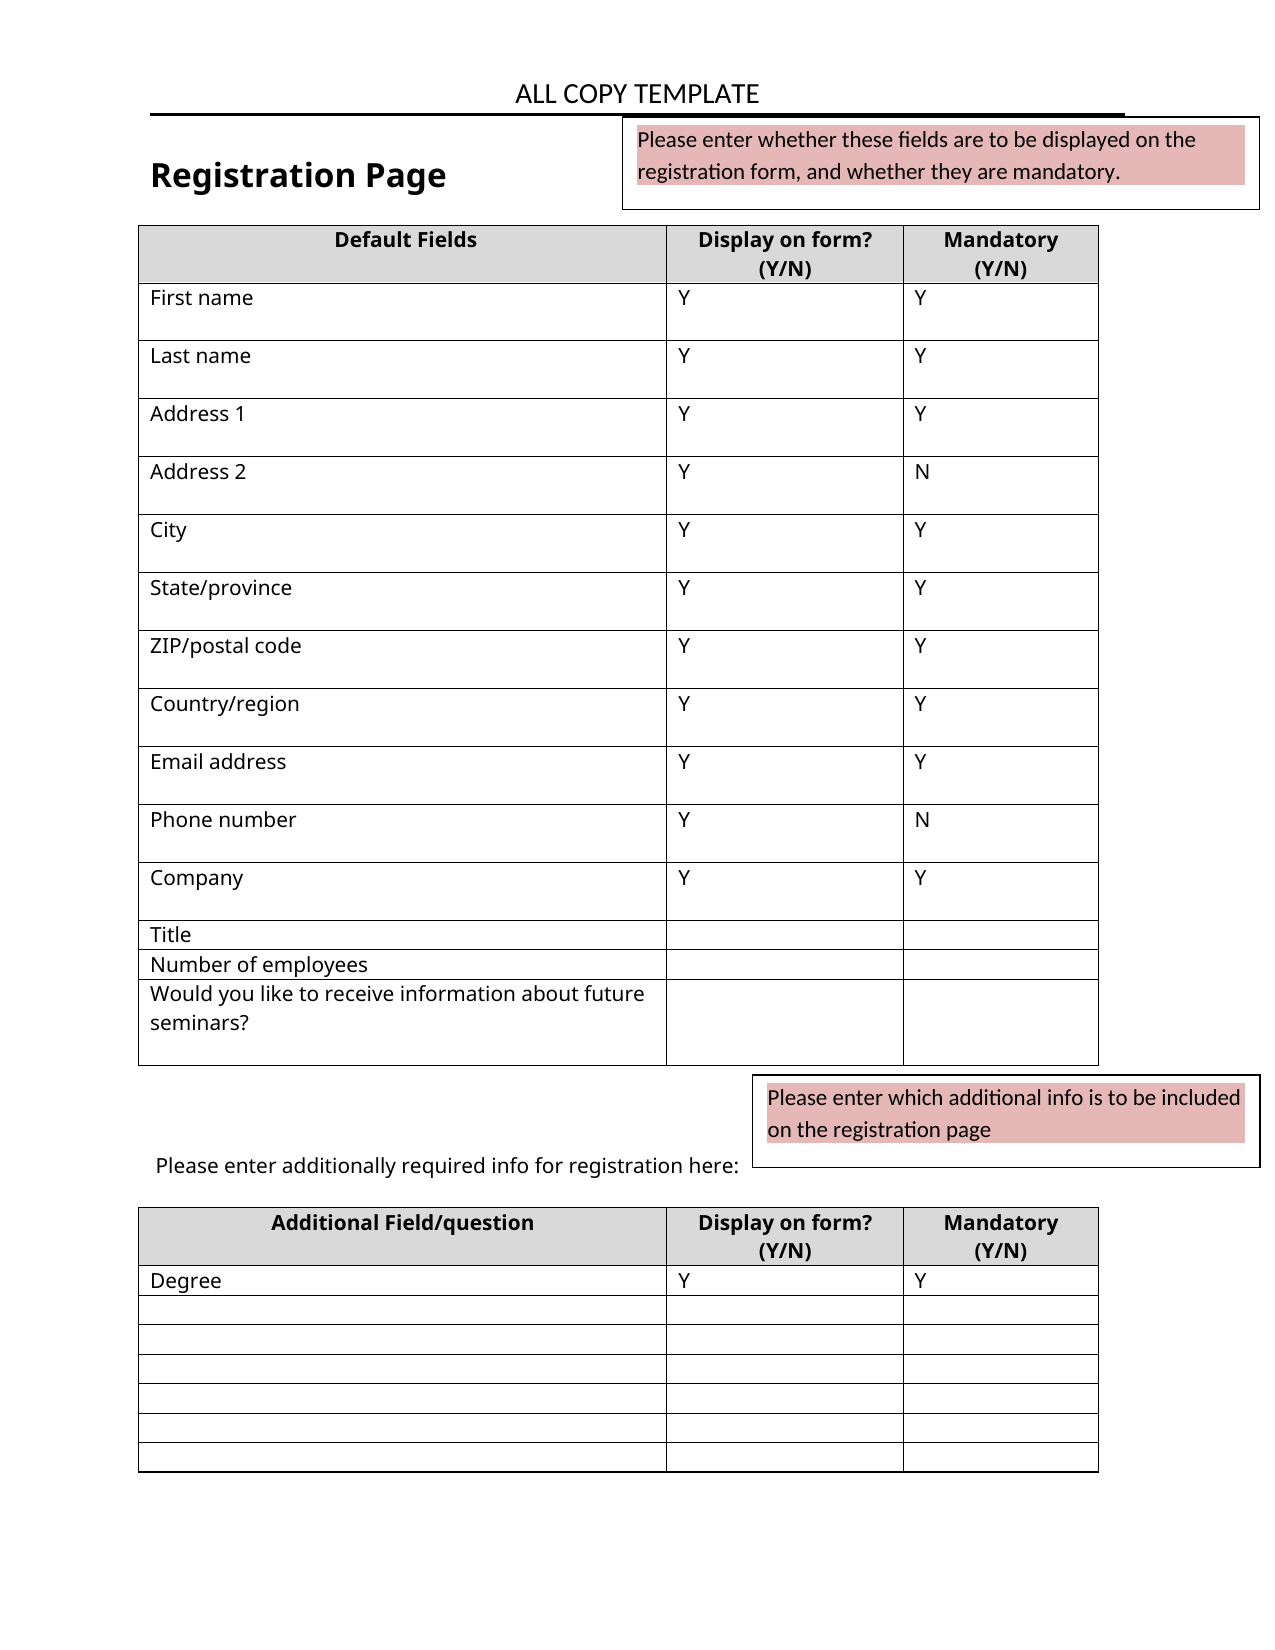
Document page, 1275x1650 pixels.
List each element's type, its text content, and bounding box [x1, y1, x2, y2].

table_cell Y [904, 399, 1098, 456]
table_cell Y [904, 747, 1098, 804]
table_cell [667, 1325, 903, 1353]
table_cell [904, 950, 1098, 978]
table_cell [904, 1443, 1098, 1471]
table_cell Y [667, 863, 903, 919]
table_cell [904, 921, 1098, 949]
table_header Additional Field/question [139, 1208, 666, 1265]
table_cell First name [139, 284, 666, 340]
table_cell Y [904, 284, 1098, 340]
table_cell Y [667, 747, 903, 804]
table_cell N [904, 457, 1098, 514]
table_cell Y [667, 573, 903, 630]
table_cell [667, 1384, 903, 1412]
table_header Mandatory (Y/N) [904, 226, 1098, 282]
table_cell Y [667, 341, 903, 398]
table_cell [904, 980, 1098, 1065]
table_cell [904, 1414, 1098, 1442]
table_cell [904, 1296, 1098, 1324]
table_cell Y [904, 1266, 1098, 1294]
table_cell [904, 1355, 1098, 1383]
table_cell Would you like to receive information about future seminars? [139, 980, 666, 1065]
table_cell [667, 921, 903, 949]
table_header Default Fields [139, 226, 666, 282]
table_cell N [904, 805, 1098, 862]
table_cell Y [667, 284, 903, 340]
table_cell Y [904, 515, 1098, 572]
table_header Display on form? (Y/N) [667, 1208, 903, 1265]
table_header Mandatory (Y/N) [904, 1208, 1098, 1265]
table_cell [139, 1296, 666, 1324]
table_cell [667, 980, 903, 1065]
table_cell Title [139, 921, 666, 949]
table_cell [904, 1384, 1098, 1412]
table_cell Last name [139, 341, 666, 398]
table_cell Phone number [139, 805, 666, 862]
table_header Display on form? (Y/N) [667, 226, 903, 282]
table_cell Company [139, 863, 666, 919]
table_cell Y [667, 1266, 903, 1294]
table_cell [139, 1443, 666, 1471]
table_cell Degree [139, 1266, 666, 1294]
table_cell Y [904, 341, 1098, 398]
table_cell [139, 1414, 666, 1442]
table_cell [667, 1414, 903, 1442]
table_cell Country/region [139, 689, 666, 746]
table_cell [139, 1384, 666, 1412]
table_cell Y [667, 631, 903, 688]
table_cell Y [904, 863, 1098, 919]
table_cell Email address [139, 747, 666, 804]
table_cell Address 1 [139, 399, 666, 456]
table_cell [667, 1443, 903, 1471]
table_cell [904, 1325, 1098, 1353]
table_cell Number of employees [139, 950, 666, 978]
table_cell [667, 950, 903, 978]
table_cell Y [667, 689, 903, 746]
table_cell Y [904, 689, 1098, 746]
table_cell Y [667, 805, 903, 862]
table_cell City [139, 515, 666, 572]
table_cell ZIP/postal code [139, 631, 666, 688]
table_cell [139, 1355, 666, 1383]
table_cell Y [667, 399, 903, 456]
table_cell [139, 1325, 666, 1353]
table_cell Y [904, 573, 1098, 630]
table_cell Address 2 [139, 457, 666, 514]
text Please enter additionally required info for registration here: [150, 1151, 1125, 1179]
table_cell State/province [139, 573, 666, 630]
table_cell Y [667, 515, 903, 572]
table_cell Y [904, 631, 1098, 688]
table_cell Y [667, 457, 903, 514]
table_cell [667, 1355, 903, 1383]
table_cell [667, 1296, 903, 1324]
